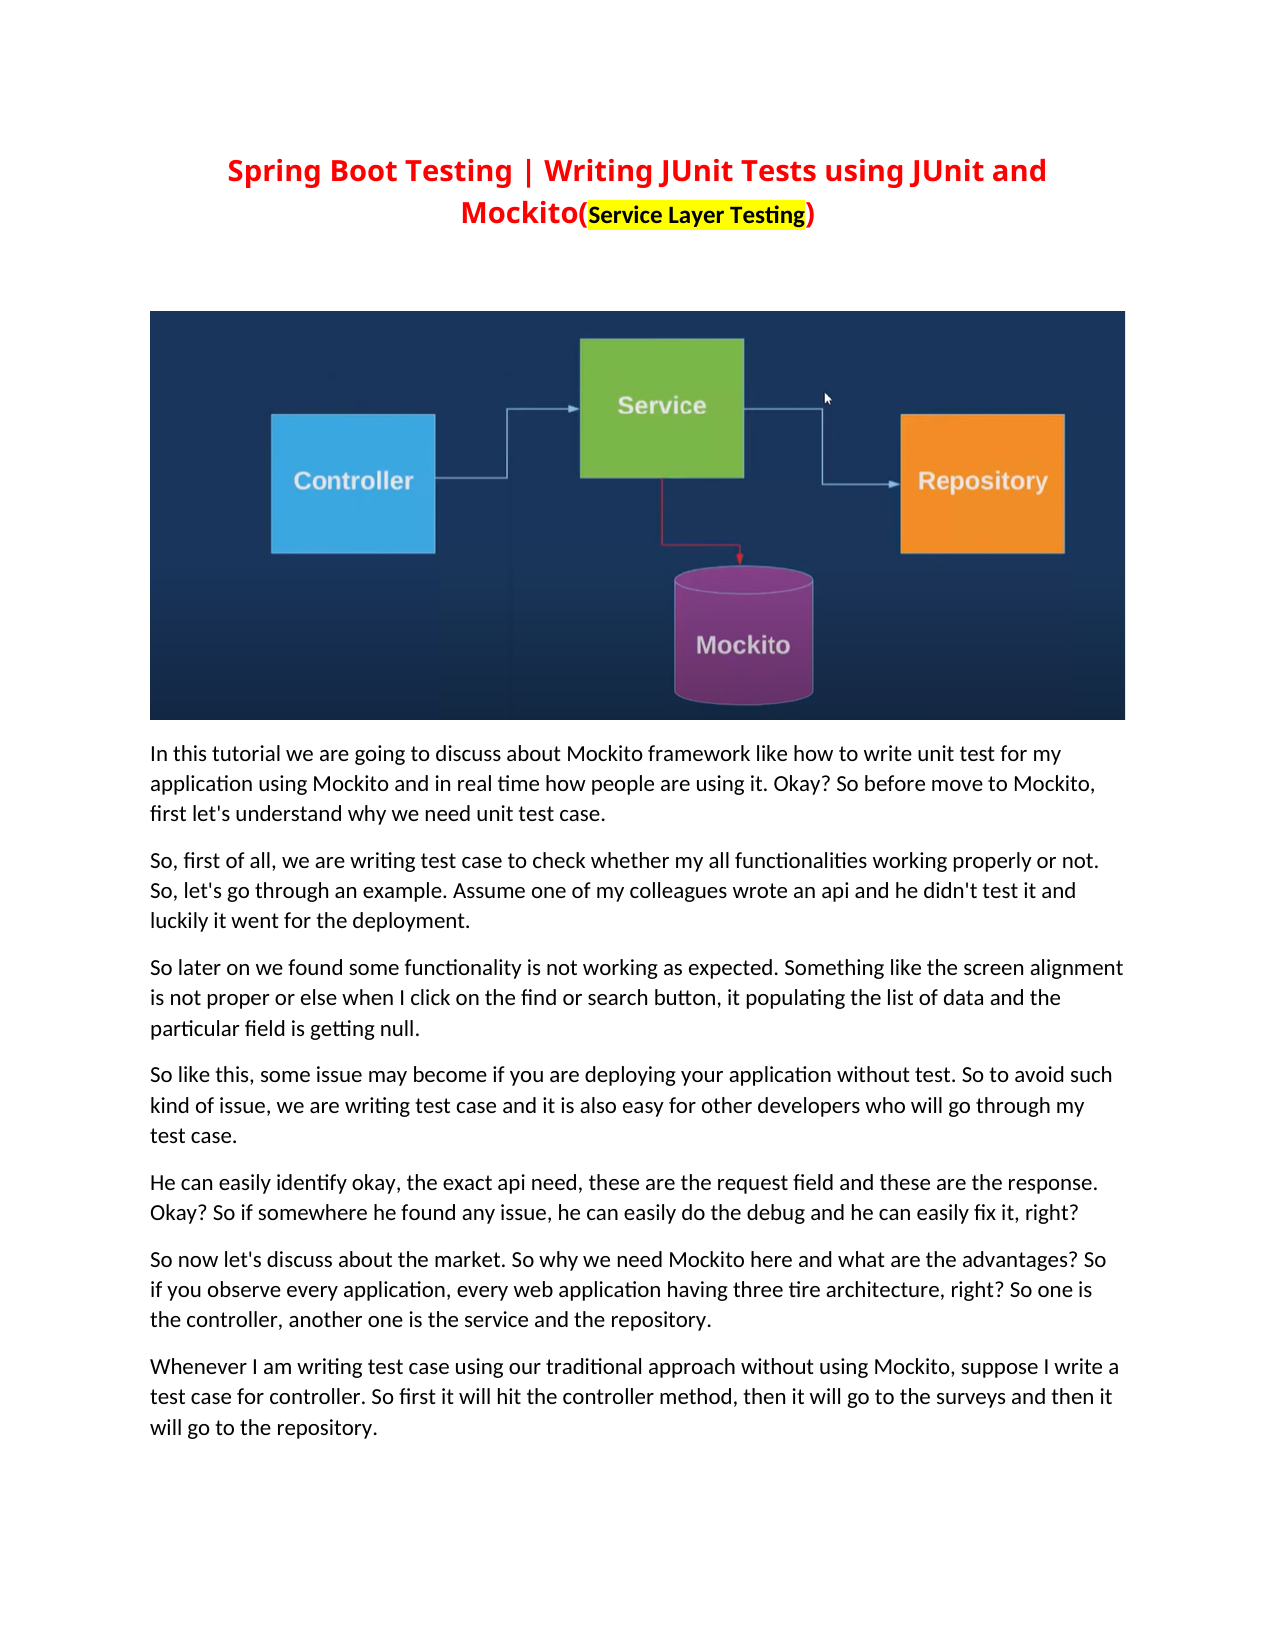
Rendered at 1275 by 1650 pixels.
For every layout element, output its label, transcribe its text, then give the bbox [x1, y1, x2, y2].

text So like this, some issue may become if you are deploying your application without test. So to avoid such kind of issue, we are writing test case and it is also easy for other developers who will go through my test case. [150, 1061, 1125, 1149]
text In this tutorial we are going to discuss about Mockito framework like how to write unit test for my application using Mockito and in real time how people are using it. Okay? So before move to Mockito, first let's understand why we need unit test case. [150, 739, 1125, 827]
text So now let's discuss about the market. So why we need Mockito here and what are the advantages? So if you observe every application, every web application having three tire architecture, right? So one is the controller, another one is the service and the repository. [150, 1245, 1125, 1333]
text So, first of all, we are writing test case to check whether my all functionalities working properly or not. So, let's go through an example. Assume one of my colleagues wrote an api and he didn't test it and luckily it went for the deployment. [150, 846, 1125, 934]
picture [150, 311, 1125, 720]
text Whenever I am writing test case using our traditional approach without using Mockito, suppose I write a test case for controller. So first it will hit the controller method, then it will go to the surveys and then it will go to the repository. [150, 1352, 1125, 1441]
text Spring Boot Testing | Writing JUnit Tests using JUnit and Mockito(Service Layer Testing) [150, 150, 1125, 232]
text So later on we found some functionality is not working as expected. Something like the screen alignment is not proper or else when I click on the find or search button, it populating the list of data and the particular field is getting null. [150, 953, 1125, 1042]
text He can easily identify okay, the exact api need, these are the request field and these are the response. Okay? So if somewhere he found any issue, he can easily do the debug and he can easily fix it, right? [150, 1168, 1125, 1226]
